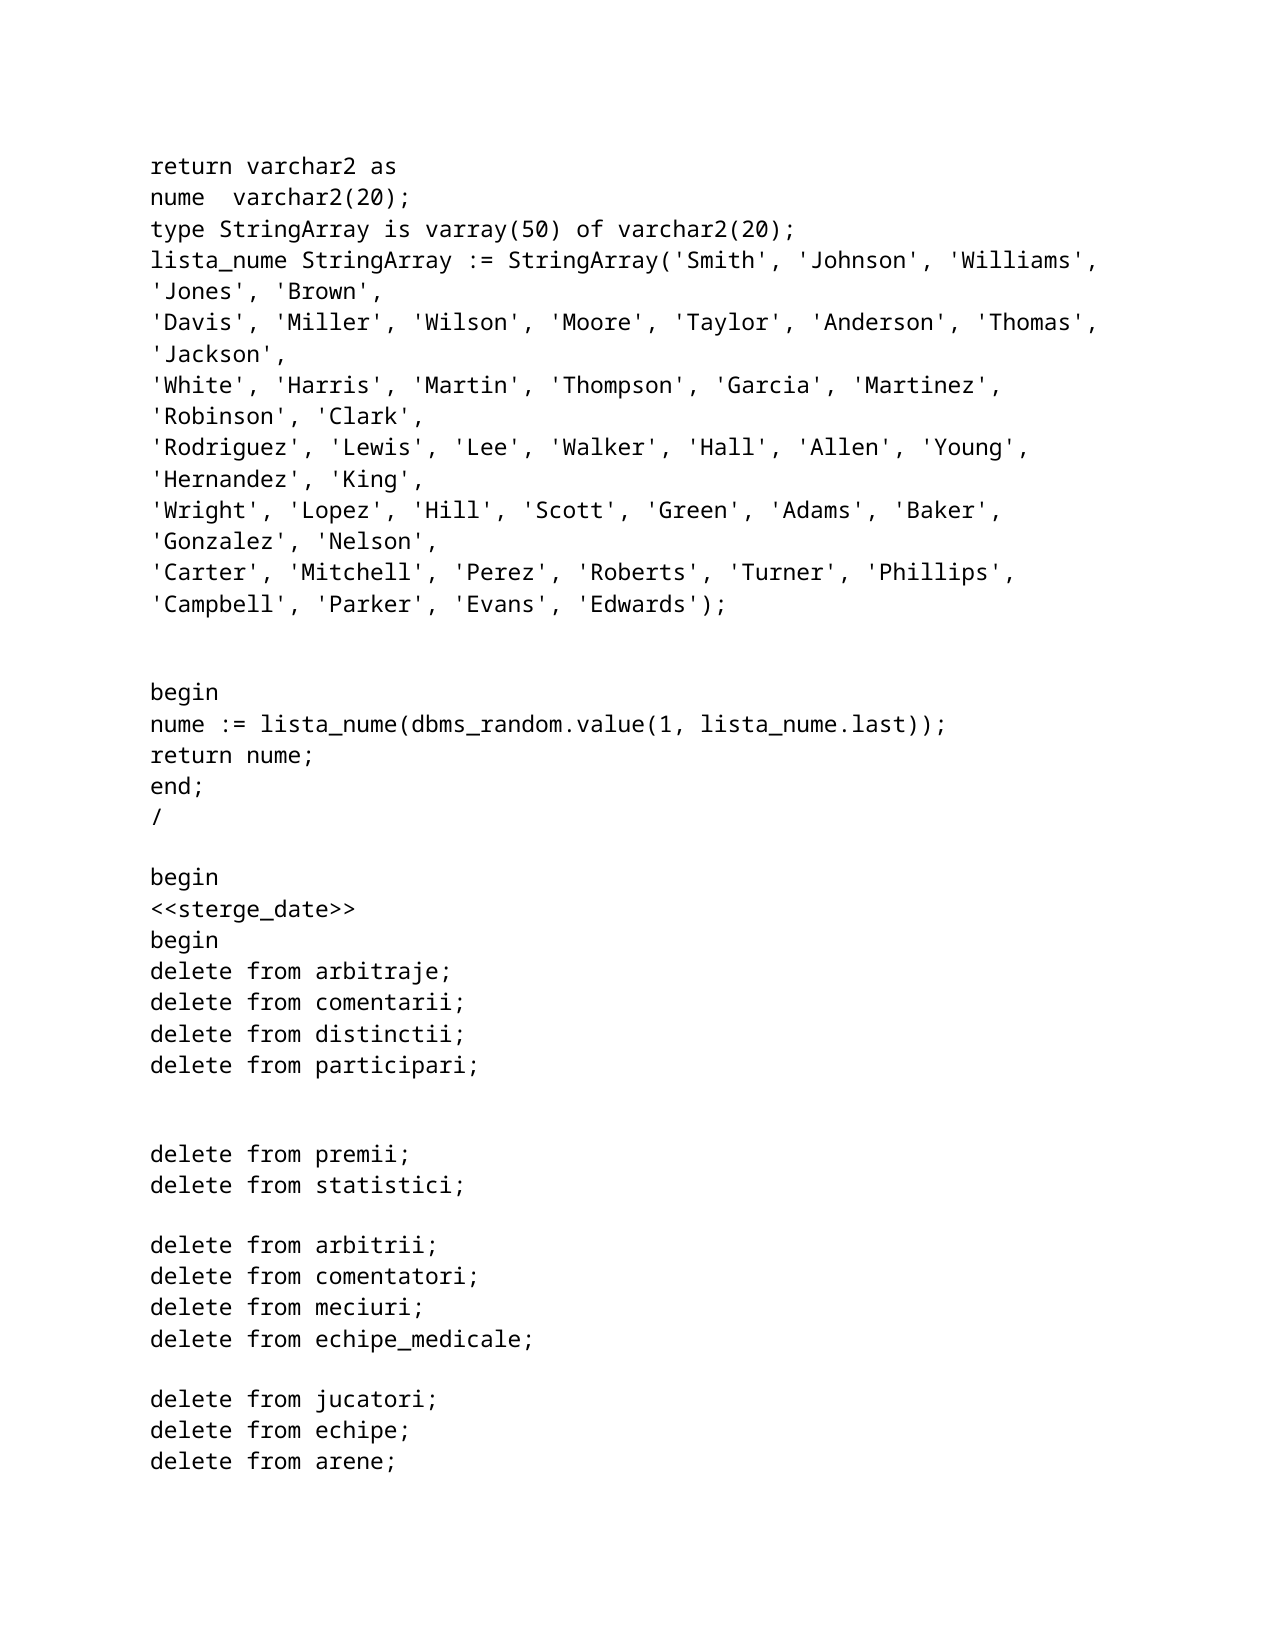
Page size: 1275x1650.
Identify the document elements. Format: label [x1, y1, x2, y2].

text [150, 150, 1125, 1476]
